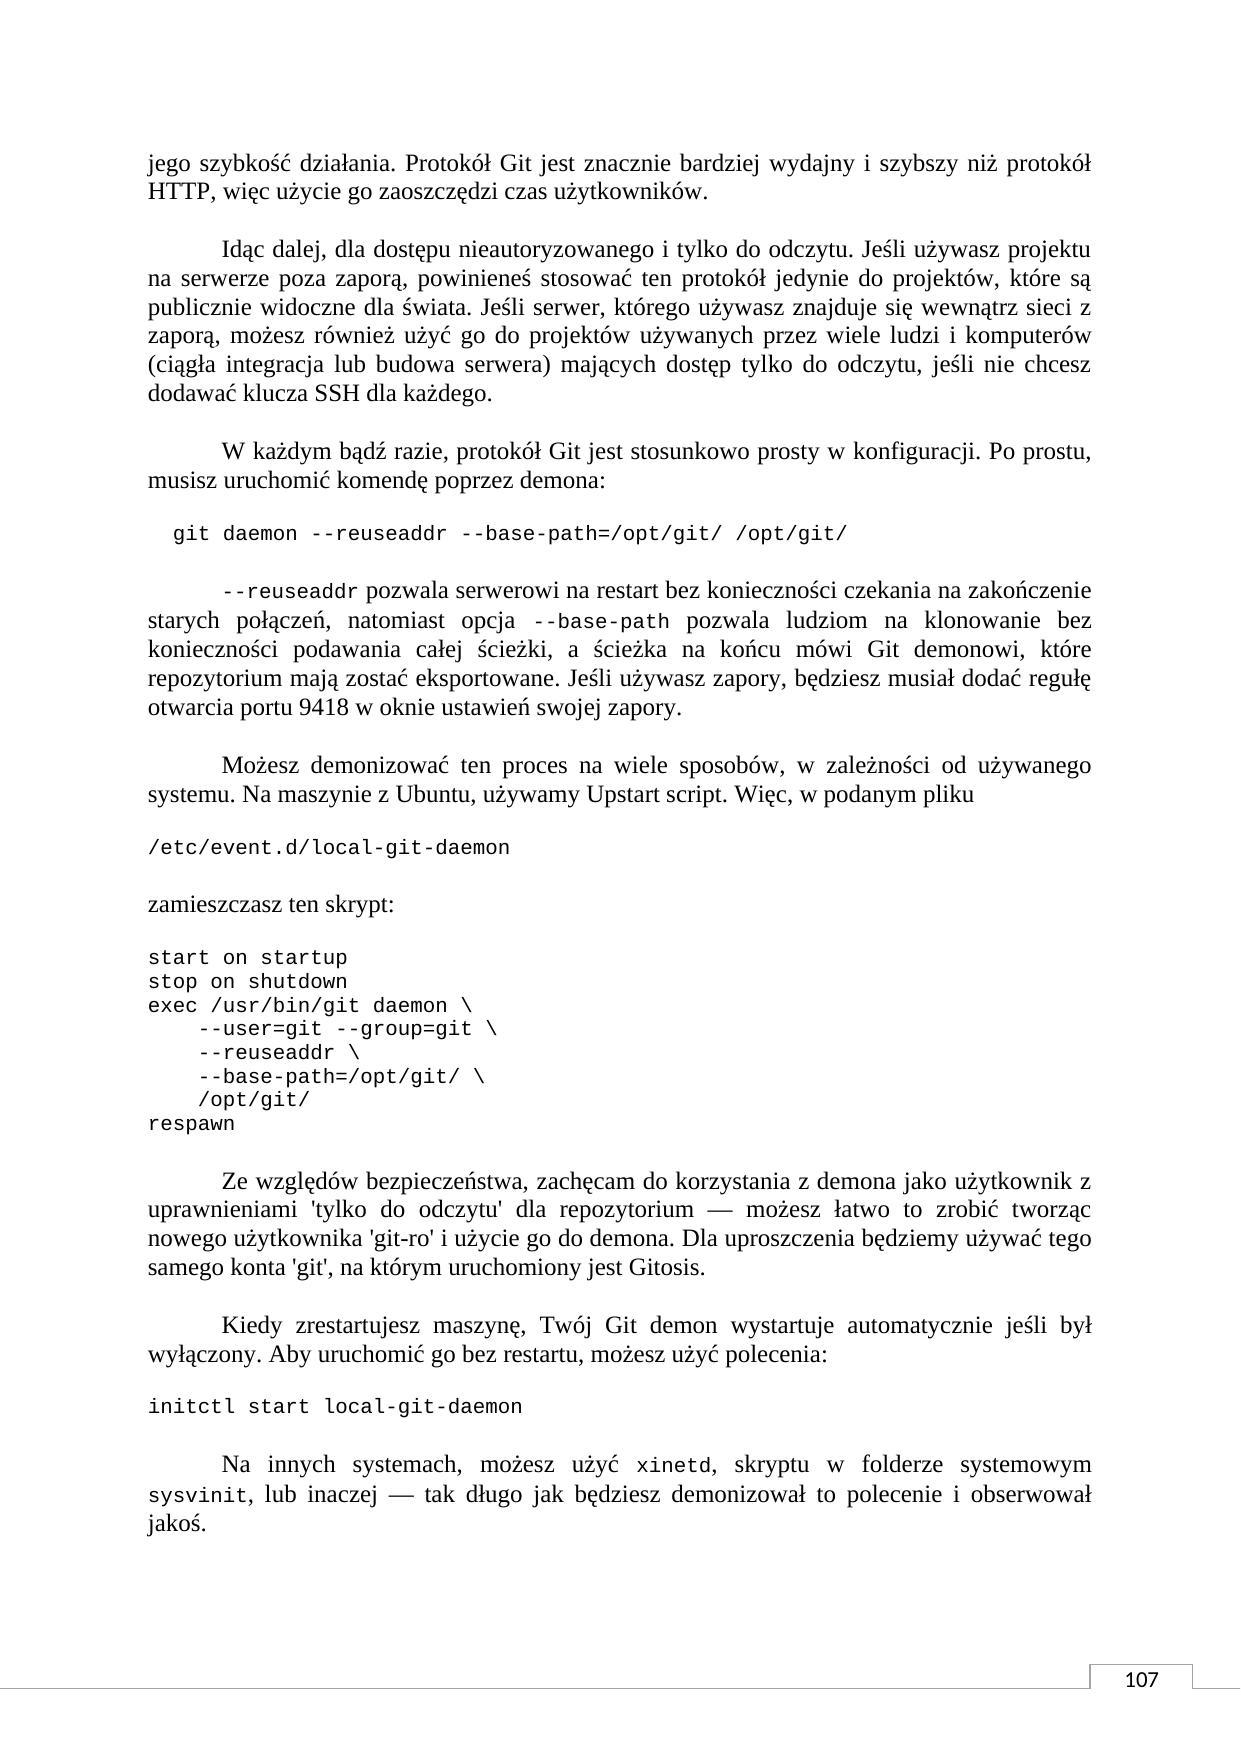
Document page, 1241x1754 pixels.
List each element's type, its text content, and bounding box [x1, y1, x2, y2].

text Kiedy zrestartujesz maszynę, Twój Git demon wystartuje automatycznie jeśli był wyłączony. Aby uruchomić go bez restartu, możesz użyć polecenia: [148, 1310, 1093, 1367]
text respawn [148, 1113, 1093, 1137]
text --reuseaddr \ [148, 1042, 1093, 1066]
text /opt/git/ [148, 1089, 1093, 1113]
text --base-path=/opt/git/ \ [148, 1066, 1093, 1089]
text initctl start local-git-daemon [148, 1397, 1093, 1420]
text git daemon --reuseaddr --base-path=/opt/git/ /opt/git/ [148, 523, 1093, 546]
text Ze względów bezpieczeństwa, zachęcam do korzystania z demona jako użytkownik z uprawnieniami 'tylko do odczytu' dla repozytorium — możesz łatwo to zrobić tworząc nowego użytkownika 'git-ro' i użycie go do demona. Dla uproszczenia będziemy używać tego samego konta 'git', na którym uruchomiony jest Gitosis. [148, 1166, 1093, 1281]
text --user=git --group=git \ [148, 1018, 1093, 1042]
text Możesz demonizować ten proces na wiele sposobów, w zależności od używanego systemu. Na maszynie z Ubuntu, używamy Upstart script. Więc, w podanym pliku [148, 750, 1093, 807]
text exec /usr/bin/git daemon \ [148, 995, 1093, 1018]
text zamieszczasz ten skrypt: [148, 889, 1093, 918]
text /etc/event.d/local-git-daemon [148, 837, 1093, 860]
text Na innych systemach, możesz użyć xinetd, skryptu w folderze systemowym sysvinit, lub inaczej — tak długo jak będziesz demonizował to polecenie i obserwował jakoś. [148, 1449, 1093, 1537]
text W każdym bądź razie, protokół Git jest stosunkowo prosty w konfiguracji. Po prostu, musisz uruchomić komendę poprzez demona: [148, 436, 1093, 493]
text --reuseaddr pozwala serwerowi na restart bez konieczności czekania na zakończenie starych połączeń, natomiast opcja --base-path pozwala ludziom na klonowanie bez konieczności podawania całej ścieżki, a ścieżka na końcu mówi Git demonowi, które repozytorium mają zostać eksportowane. Jeśli używasz zapory, będziesz musiał dodać regułę otwarcia portu 9418 w oknie ustawień swojej zapory. [148, 575, 1093, 721]
text Idąc dalej, dla dostępu nieautoryzowanego i tylko do odczytu. Jeśli używasz projektu na serwerze poza zaporą, powinieneś stosować ten protokół jedynie do projektów, które są publicznie widoczne dla świata. Jeśli serwer, którego używasz znajduje się wewnątrz sieci z zaporą, możesz również użyć go do projektów używanych przez wiele ludzi i komputerów (ciągła integracja lub budowa serwera) mających dostęp tylko do odczytu, jeśli nie chcesz dodawać klucza SSH dla każdego. [148, 234, 1093, 407]
text stop on shutdown [148, 971, 1093, 995]
text start on startup [148, 947, 1093, 971]
